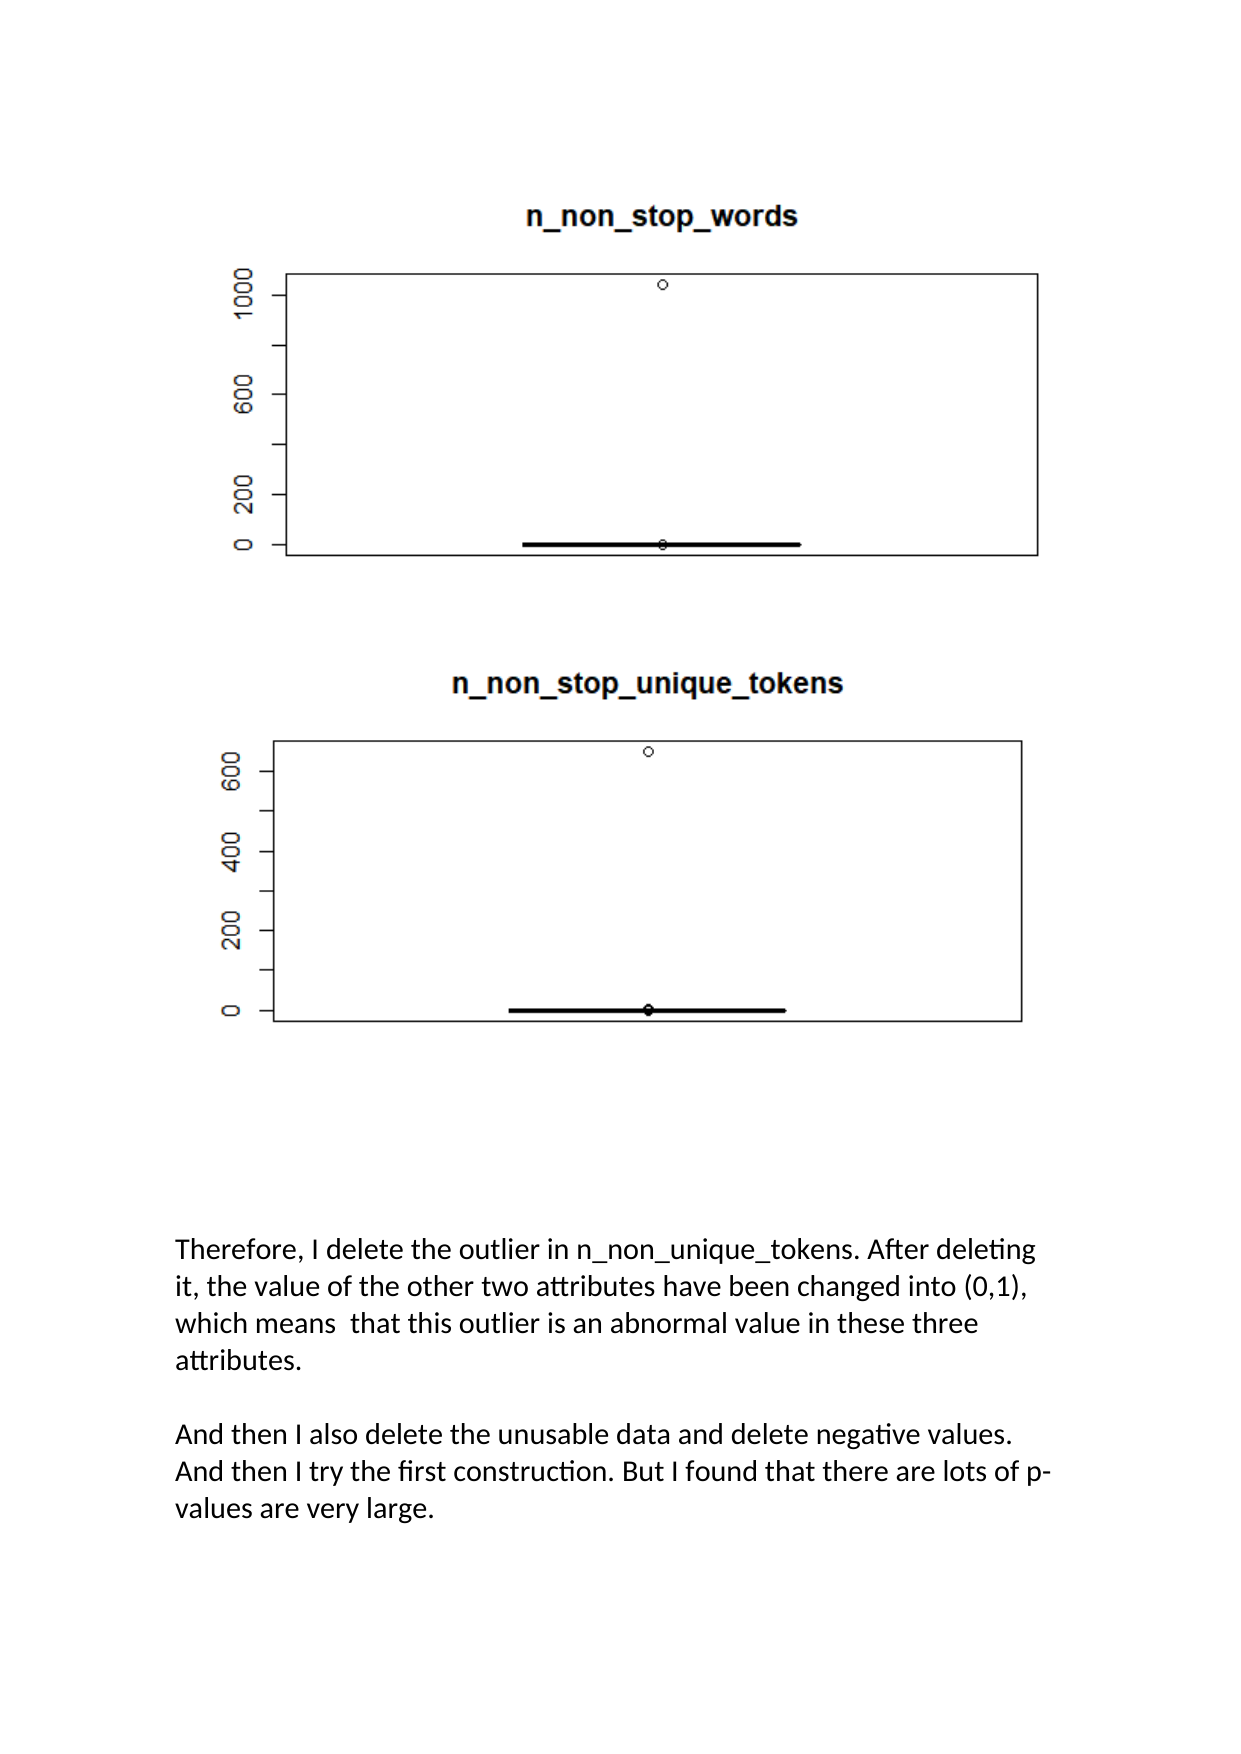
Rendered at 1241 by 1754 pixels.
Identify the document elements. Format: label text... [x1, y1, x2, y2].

text Therefore, I delete the outlier in n_non_unique_tokens. After deleting it, the value of the other two attributes have been changed into (0,1), which means that this outlier is an abnormal value in these three attributes. [175, 1230, 1065, 1378]
text And then I also delete the unusable data and delete negative values. And then I try the first construction. But I found that there are lots of p-values are very large. [175, 1415, 1065, 1526]
picture [175, 164, 1066, 1089]
